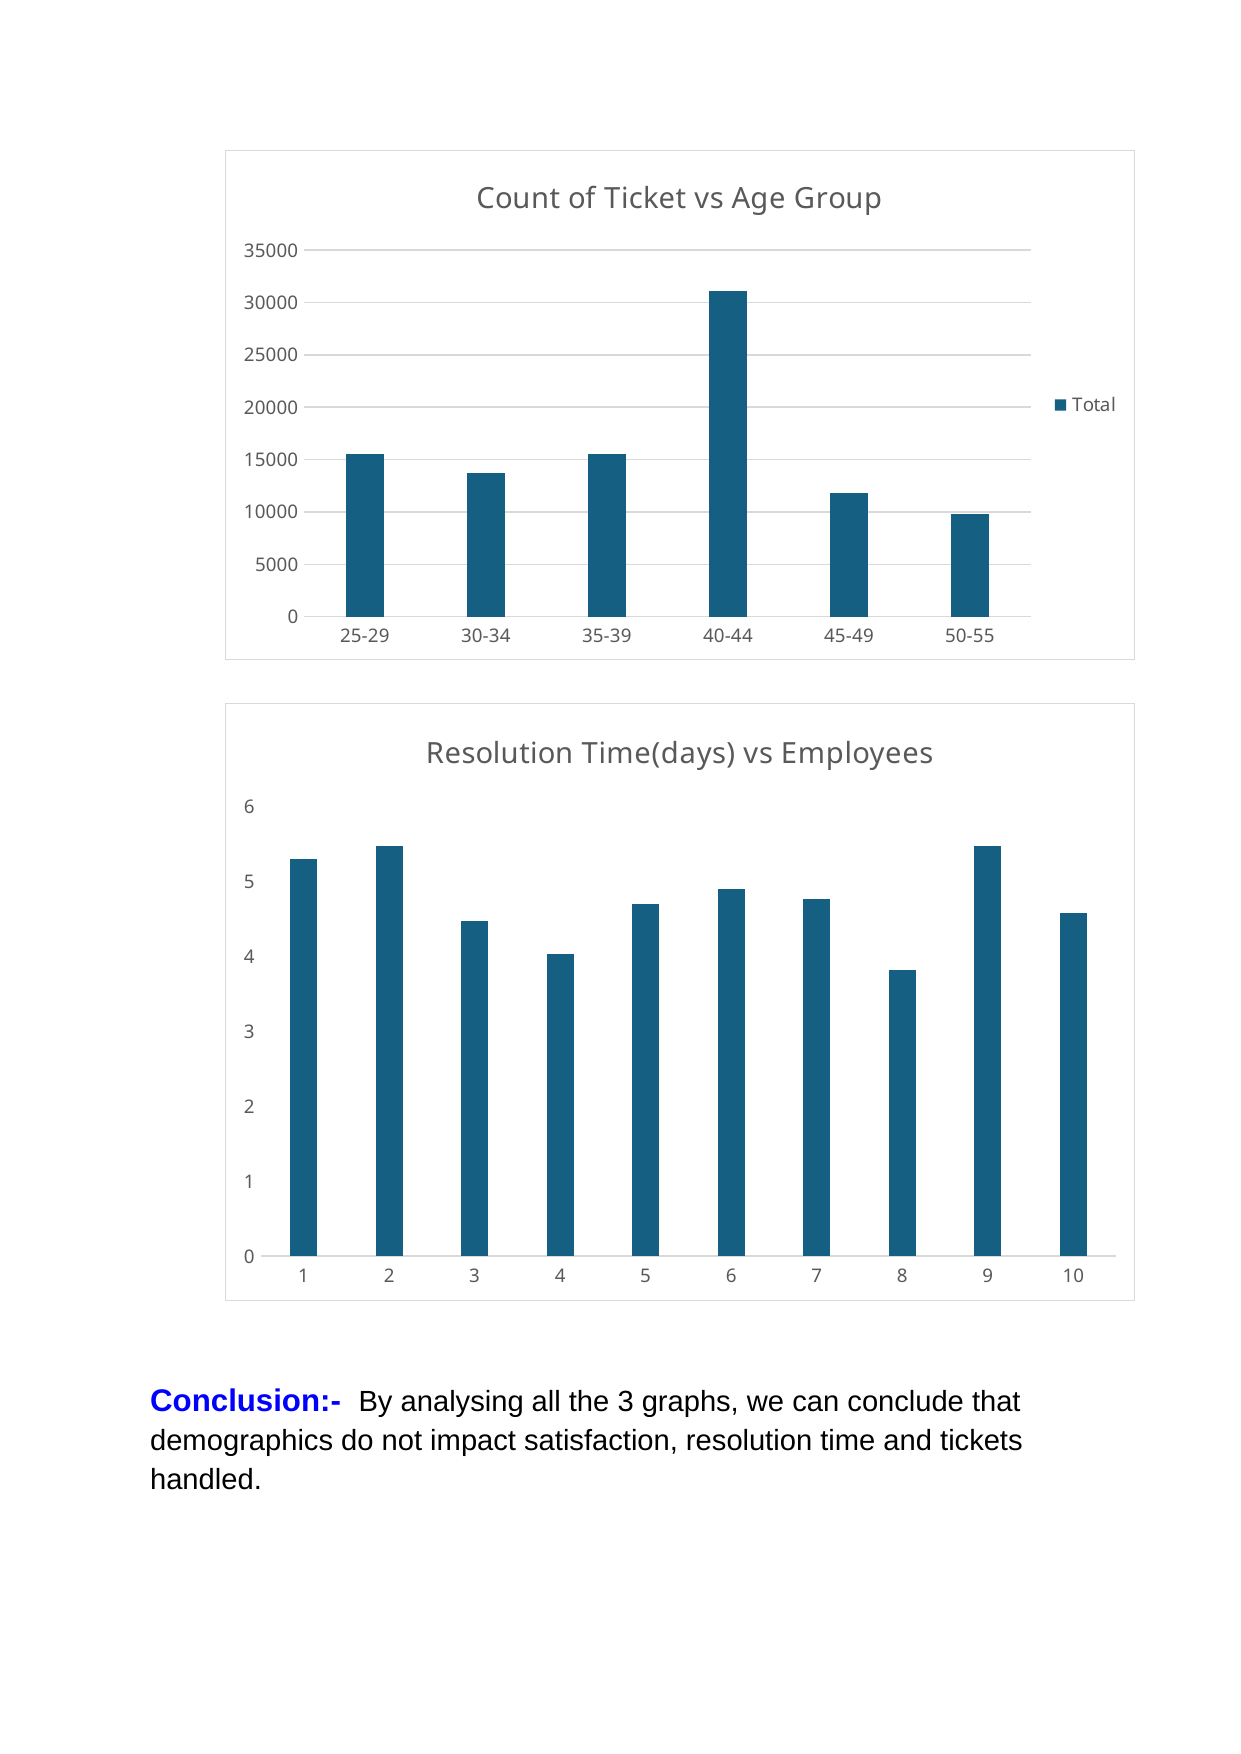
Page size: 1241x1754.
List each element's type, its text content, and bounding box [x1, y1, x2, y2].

text Conclusion:- By analysing all the 3 graphs, we can conclude that demographics do not impact satisfaction, resolution time and tickets handled. [150, 1382, 1090, 1495]
